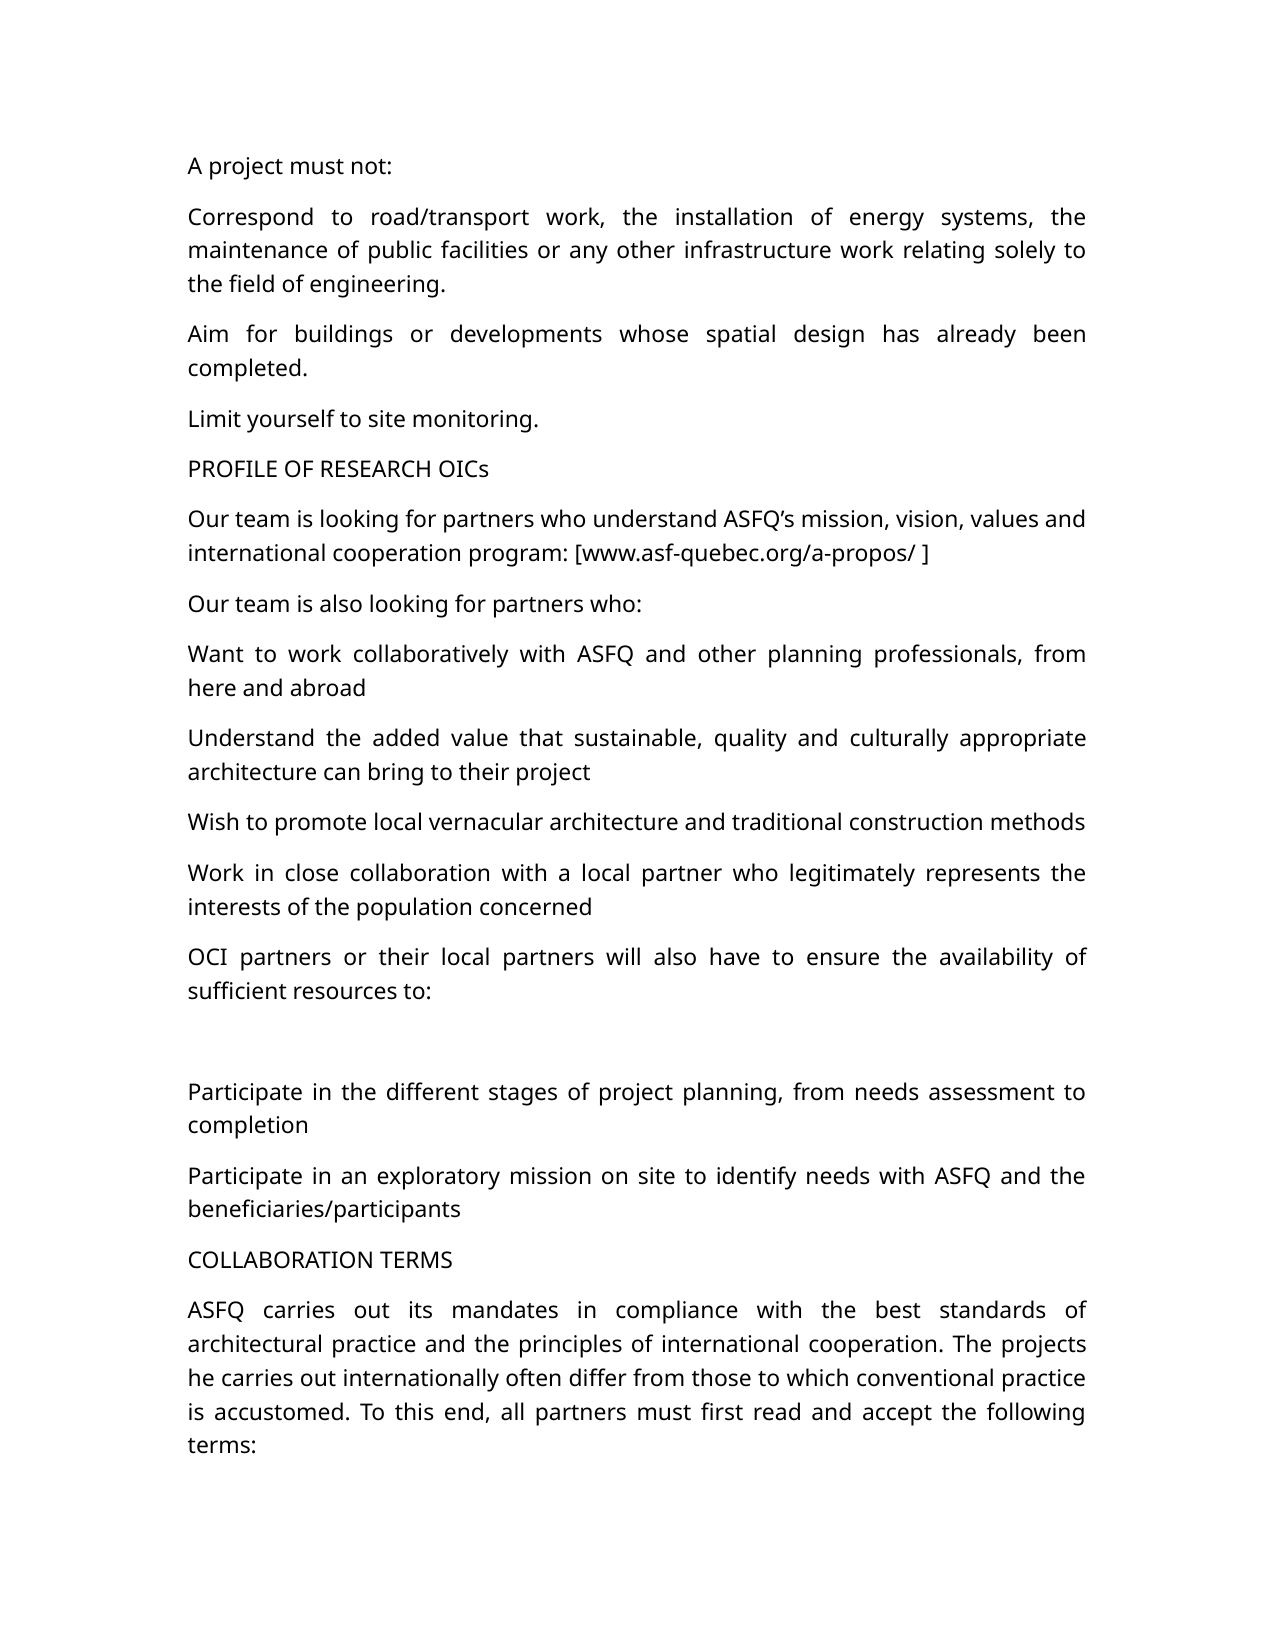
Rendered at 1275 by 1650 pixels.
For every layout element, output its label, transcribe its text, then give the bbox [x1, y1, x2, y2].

text Want to work collaboratively with ASFQ and other planning professionals, from here and abroad [187, 638, 1087, 703]
text Wish to promote local vernacular architecture and traditional construction methods [187, 806, 1087, 837]
text Work in close collaboration with a local partner who legitimately represents the interests of the population concerned [187, 857, 1087, 922]
text PROFILE OF RESEARCH OICs [187, 453, 1087, 484]
text Participate in the different stages of project planning, from needs assessment to completion [187, 1075, 1087, 1140]
text A project must not: [187, 150, 1087, 181]
text ASFQ carries out its mandates in compliance with the best standards of architectural practice and the principles of international cooperation. The projects he carries out internationally often differ from those to which conventional practice is accustomed. To this end, all partners must first read and accept the following terms: [187, 1294, 1087, 1460]
text COLLABORATION TERMS [187, 1244, 1087, 1275]
text Correspond to road/transport work, the installation of energy systems, the maintenance of public facilities or any other infrastructure work relating solely to the field of engineering. [187, 200, 1087, 299]
text Participate in an exploratory mission on site to identify needs with ASFQ and the beneficiaries/participants [187, 1159, 1087, 1224]
text Understand the added value that sustainable, quality and culturally appropriate architecture can bring to their project [187, 722, 1087, 787]
text Aim for buildings or developments whose spatial design has already been completed. [187, 318, 1087, 383]
text Our team is also looking for partners who: [187, 587, 1087, 619]
text Our team is looking for partners who understand ASFQ’s mission, vision, values and international cooperation program: [www.asf-quebec.org/a-propos/ ] [187, 503, 1087, 568]
text Limit yourself to site monitoring. [187, 402, 1087, 434]
text OCI partners or their local partners will also have to ensure the availability of sufficient resources to: [187, 941, 1087, 1006]
